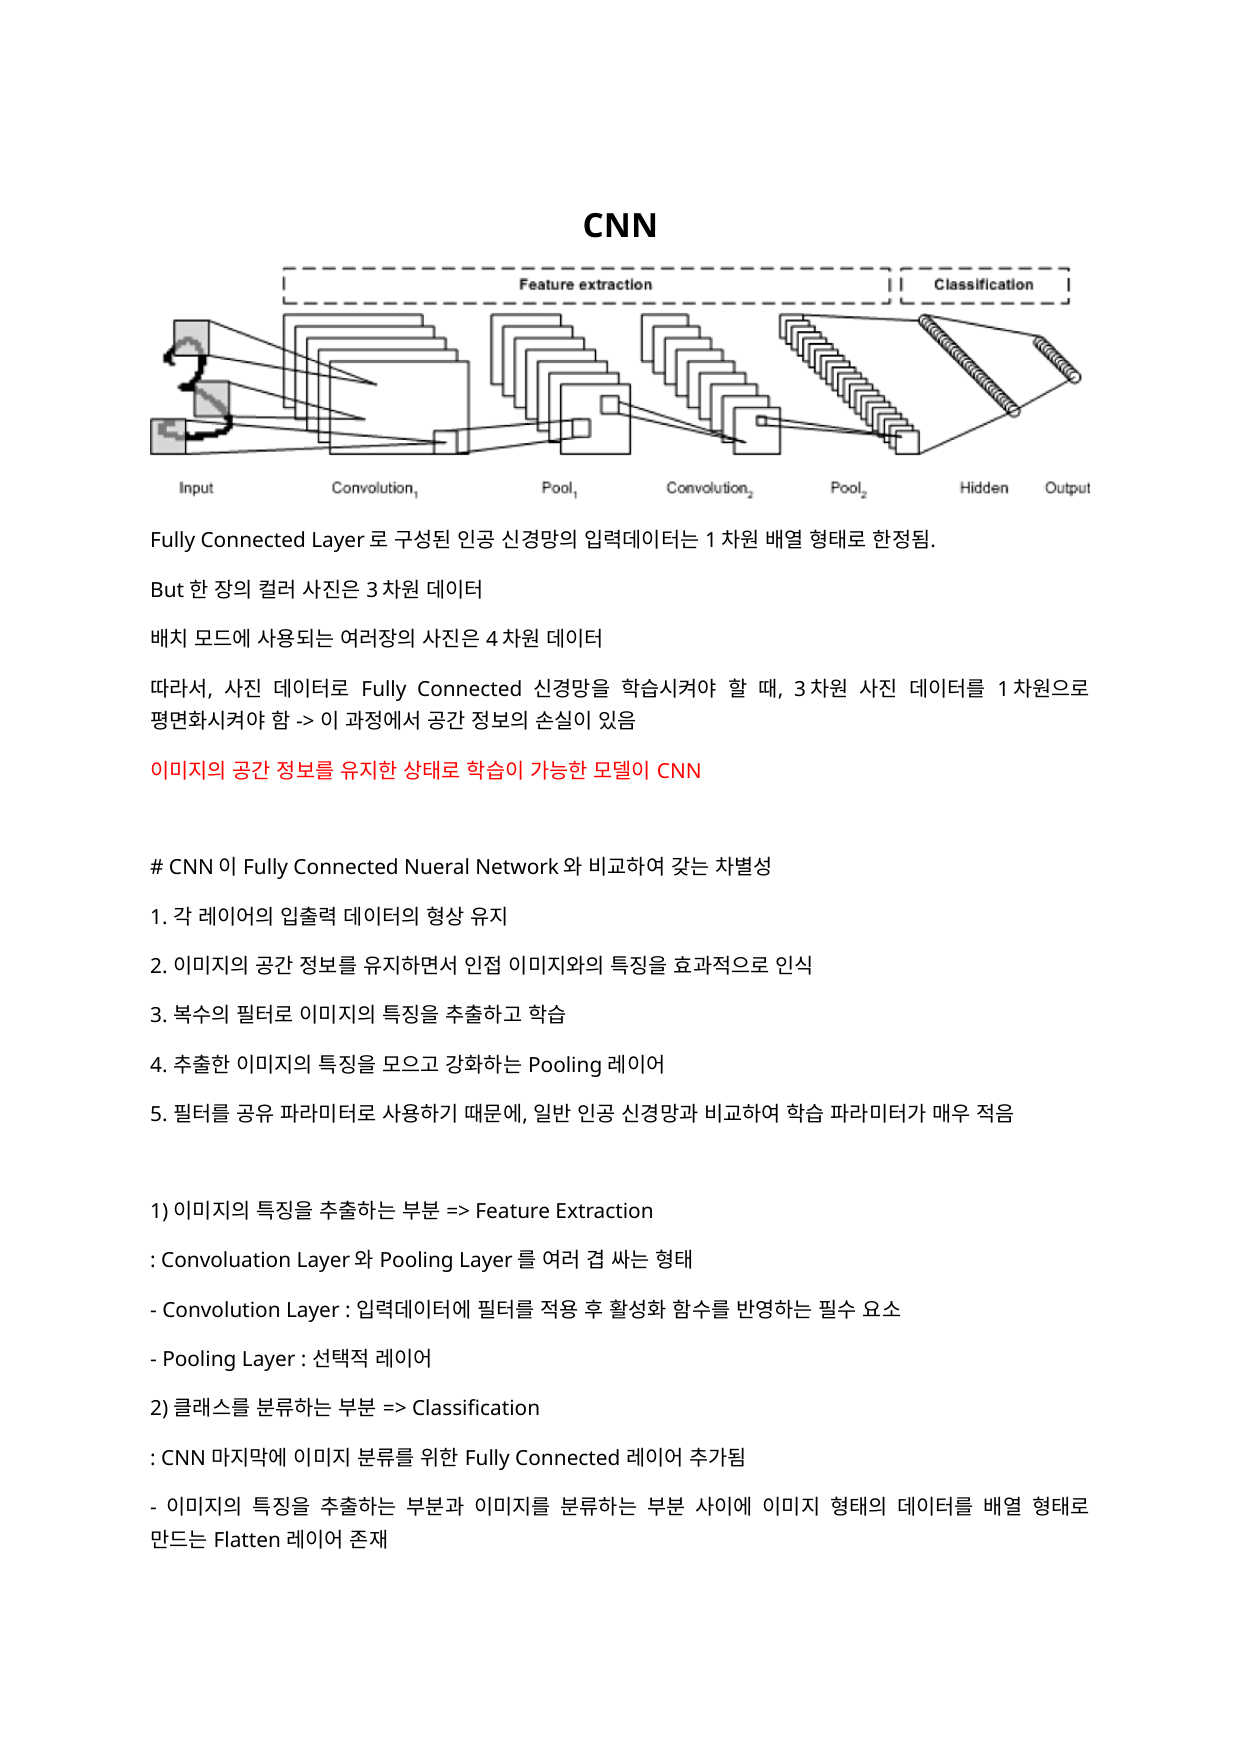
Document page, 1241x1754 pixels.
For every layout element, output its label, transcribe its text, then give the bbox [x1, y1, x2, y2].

picture [150, 263, 1091, 505]
text : Convoluation Layer와 Pooling Layer를 여러 겹 싸는 형태 [150, 1243, 1090, 1274]
title CNN [150, 202, 1090, 248]
text 배치 모드에 사용되는 여러장의 사진은 4차원 데이터 [150, 622, 1090, 653]
text Fully Connected Layer로 구성된 인공 신경망의 입력데이터는 1차원 배열 형태로 한정됨. [150, 524, 1090, 554]
text 1) 이미지의 특징을 추출하는 부분 => Feature Extraction [150, 1194, 1090, 1224]
text - Pooling Layer : 선택적 레이어 [150, 1342, 1090, 1372]
text - 이미지의 특징을 추출하는 부분과 이미지를 분류하는 부분 사이에 이미지 형태의 데이터를 배열 형태로 만드는 Flatten 레이어 존재 [150, 1490, 1090, 1553]
text : CNN 마지막에 이미지 분류를 위한 Fully Connected 레이어 추가됨 [150, 1441, 1090, 1471]
text 따라서, 사진 데이터로 Fully Connected 신경망을 학습시켜야 할 때, 3차원 사진 데이터를 1차원으로 평면화시켜야 함 -> 이 과정에서 공간 정보의 손실이 있음 [150, 672, 1090, 735]
text 2. 이미지의 공간 정보를 유지하면서 인접 이미지와의 특징을 효과적으로 인식 [150, 949, 1090, 979]
text # CNN이 Fully Connected Nueral Network와 비교하여 갖는 차별성 [150, 851, 1090, 881]
text - Convolution Layer : 입력데이터에 필터를 적용 후 활성화 함수를 반영하는 필수 요소 [150, 1293, 1090, 1323]
text 2) 클래스를 분류하는 부분 => Classification [150, 1392, 1090, 1422]
text 5. 필터를 공유 파라미터로 사용하기 때문에, 일반 인공 신경망과 비교하여 학습 파라미터가 매우 적음 [150, 1097, 1090, 1128]
text 4. 추출한 이미지의 특징을 모으고 강화하는 Pooling 레이어 [150, 1048, 1090, 1078]
text 1. 각 레이어의 입출력 데이터의 형상 유지 [150, 900, 1090, 930]
text 이미지의 공간 정보를 유지한 상태로 학습이 가능한 모델이 CNN [150, 754, 1090, 784]
text 3. 복수의 필터로 이미지의 특징을 추출하고 학습 [150, 999, 1090, 1029]
text But 한 장의 컬러 사진은 3차원 데이터 [150, 573, 1090, 603]
